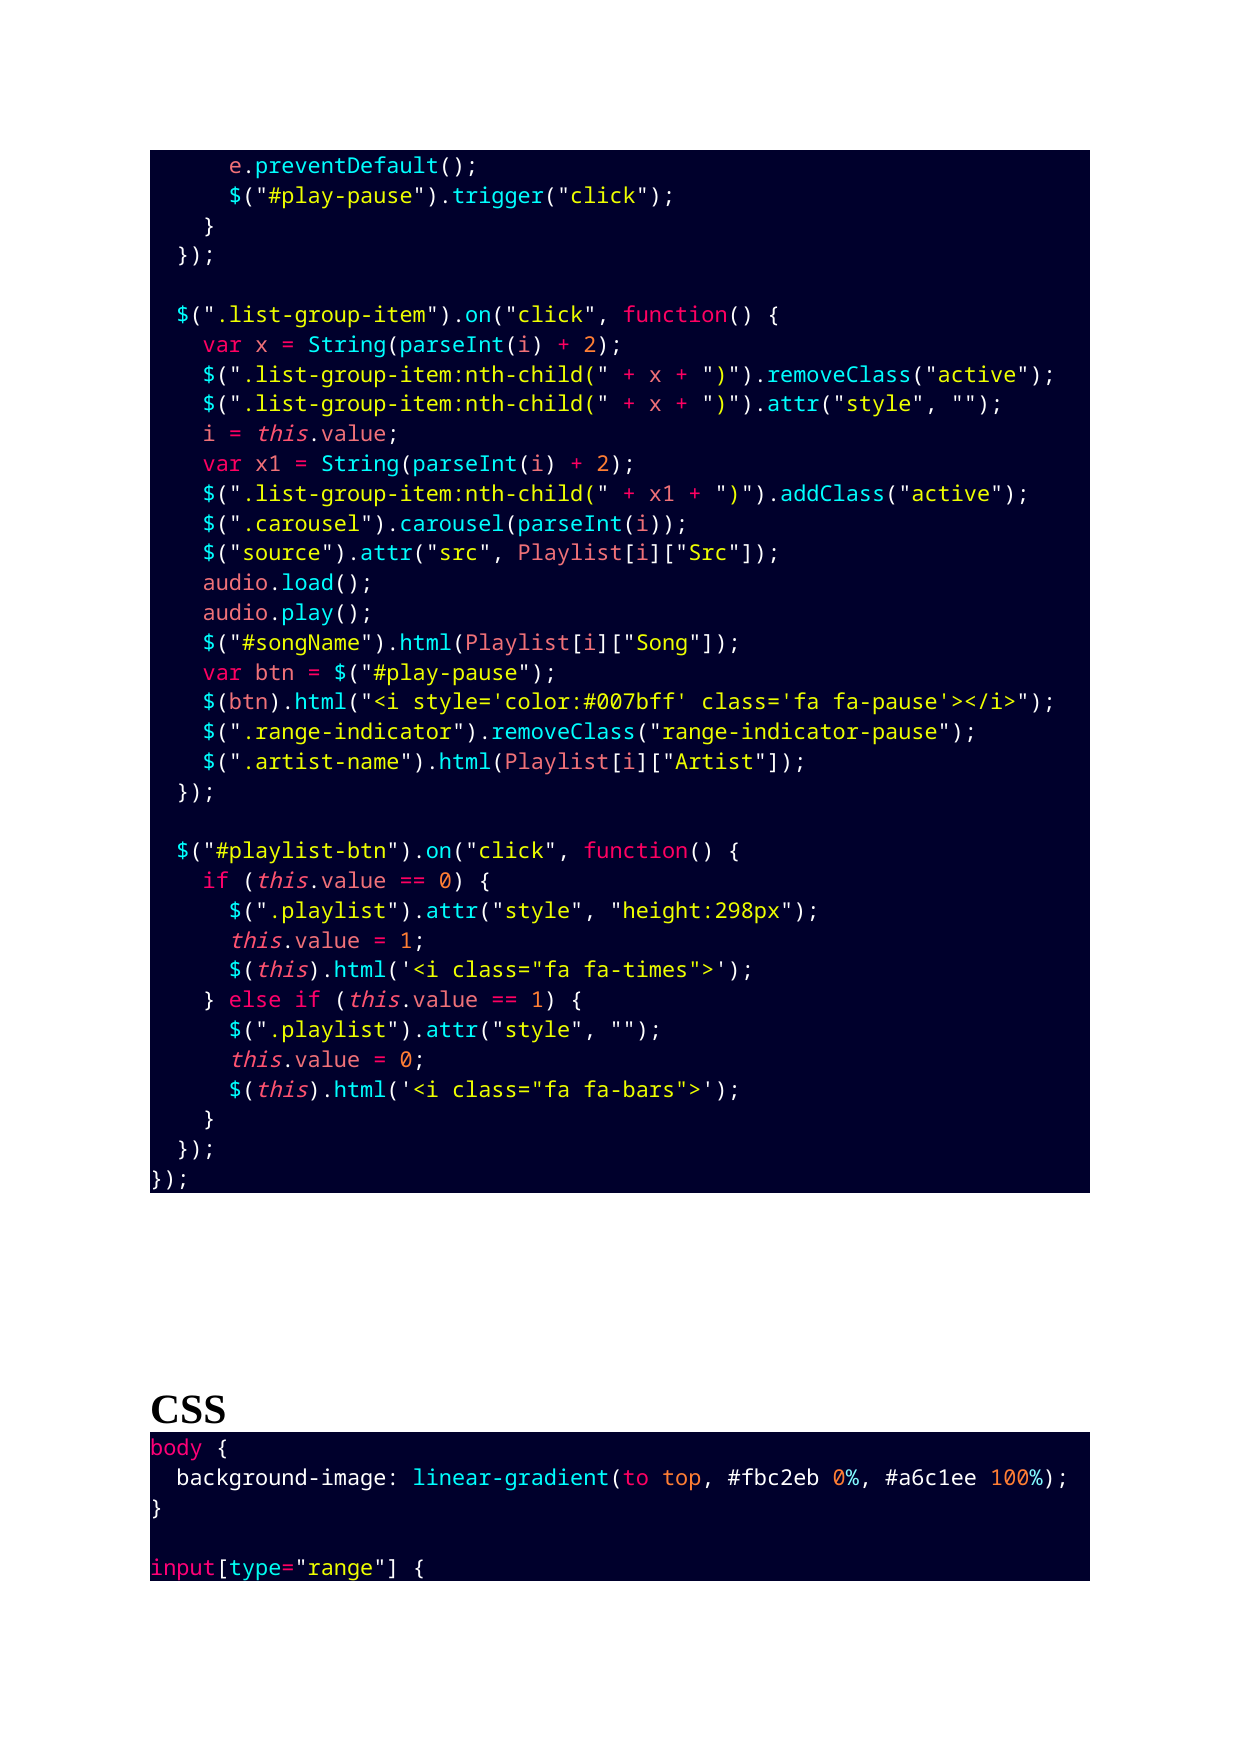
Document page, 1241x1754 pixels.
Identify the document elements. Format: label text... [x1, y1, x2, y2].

text $(".list-group-item:nth-child(" + x + ")").attr("style", ""); [150, 388, 1090, 418]
text } [150, 1103, 1090, 1133]
text } [150, 1492, 1090, 1522]
text CSS [150, 1384, 1090, 1432]
text if (this.value == 0) { [150, 865, 1090, 895]
text }); [150, 1163, 1090, 1193]
text i = this.value; [150, 418, 1090, 448]
text background-image: linear-gradient(to top, #fbc2eb 0%, #a6c1ee 100%); [150, 1462, 1090, 1492]
text e.preventDefault(); [150, 150, 1090, 180]
text $("#songName").html(Playlist[i]["Song"]); [150, 627, 1090, 656]
text $("source").attr("src", Playlist[i]["Src"]); [150, 537, 1090, 567]
text $("#play-pause").trigger("click"); [150, 180, 1090, 209]
text var btn = $("#play-pause"); [150, 656, 1090, 686]
text $(".carousel").carousel(parseInt(i)); [150, 507, 1090, 537]
text $(btn).html("<i style='color:#007bff' class='fa fa-pause'></i>"); [150, 686, 1090, 716]
text $(this).html('<i class="fa fa-bars">'); [150, 1073, 1090, 1103]
text var x = String(parseInt(i) + 2); [150, 329, 1090, 358]
text $(".list-group-item").on("click", function() { [150, 299, 1090, 329]
text $(".list-group-item:nth-child(" + x1 + ")").addClass("active"); [150, 478, 1090, 507]
text $(this).html('<i class="fa fa-times">'); [150, 954, 1090, 984]
text } else if (this.value == 1) { [150, 984, 1090, 1014]
text }); [150, 776, 1090, 805]
text this.value = 1; [150, 924, 1090, 954]
text body { [150, 1432, 1090, 1462]
text } [150, 209, 1090, 239]
text var x1 = String(parseInt(i) + 2); [150, 448, 1090, 478]
text $(".list-group-item:nth-child(" + x + ")").removeClass("active"); [150, 358, 1090, 388]
text $("#playlist-btn").on("click", function() { [150, 835, 1090, 865]
text $(".playlist").attr("style", ""); [150, 1014, 1090, 1044]
text $(".playlist").attr("style", "height:298px"); [150, 895, 1090, 924]
text audio.load(); [150, 567, 1090, 597]
text $(".range-indicator").removeClass("range-indicator-pause"); [150, 716, 1090, 746]
text $(".artist-name").html(Playlist[i]["Artist"]); [150, 746, 1090, 776]
text }); [150, 1133, 1090, 1163]
text audio.play(); [150, 597, 1090, 627]
text input[type="range"] { [150, 1551, 1090, 1581]
text this.value = 0; [150, 1044, 1090, 1073]
text }); [150, 239, 1090, 269]
